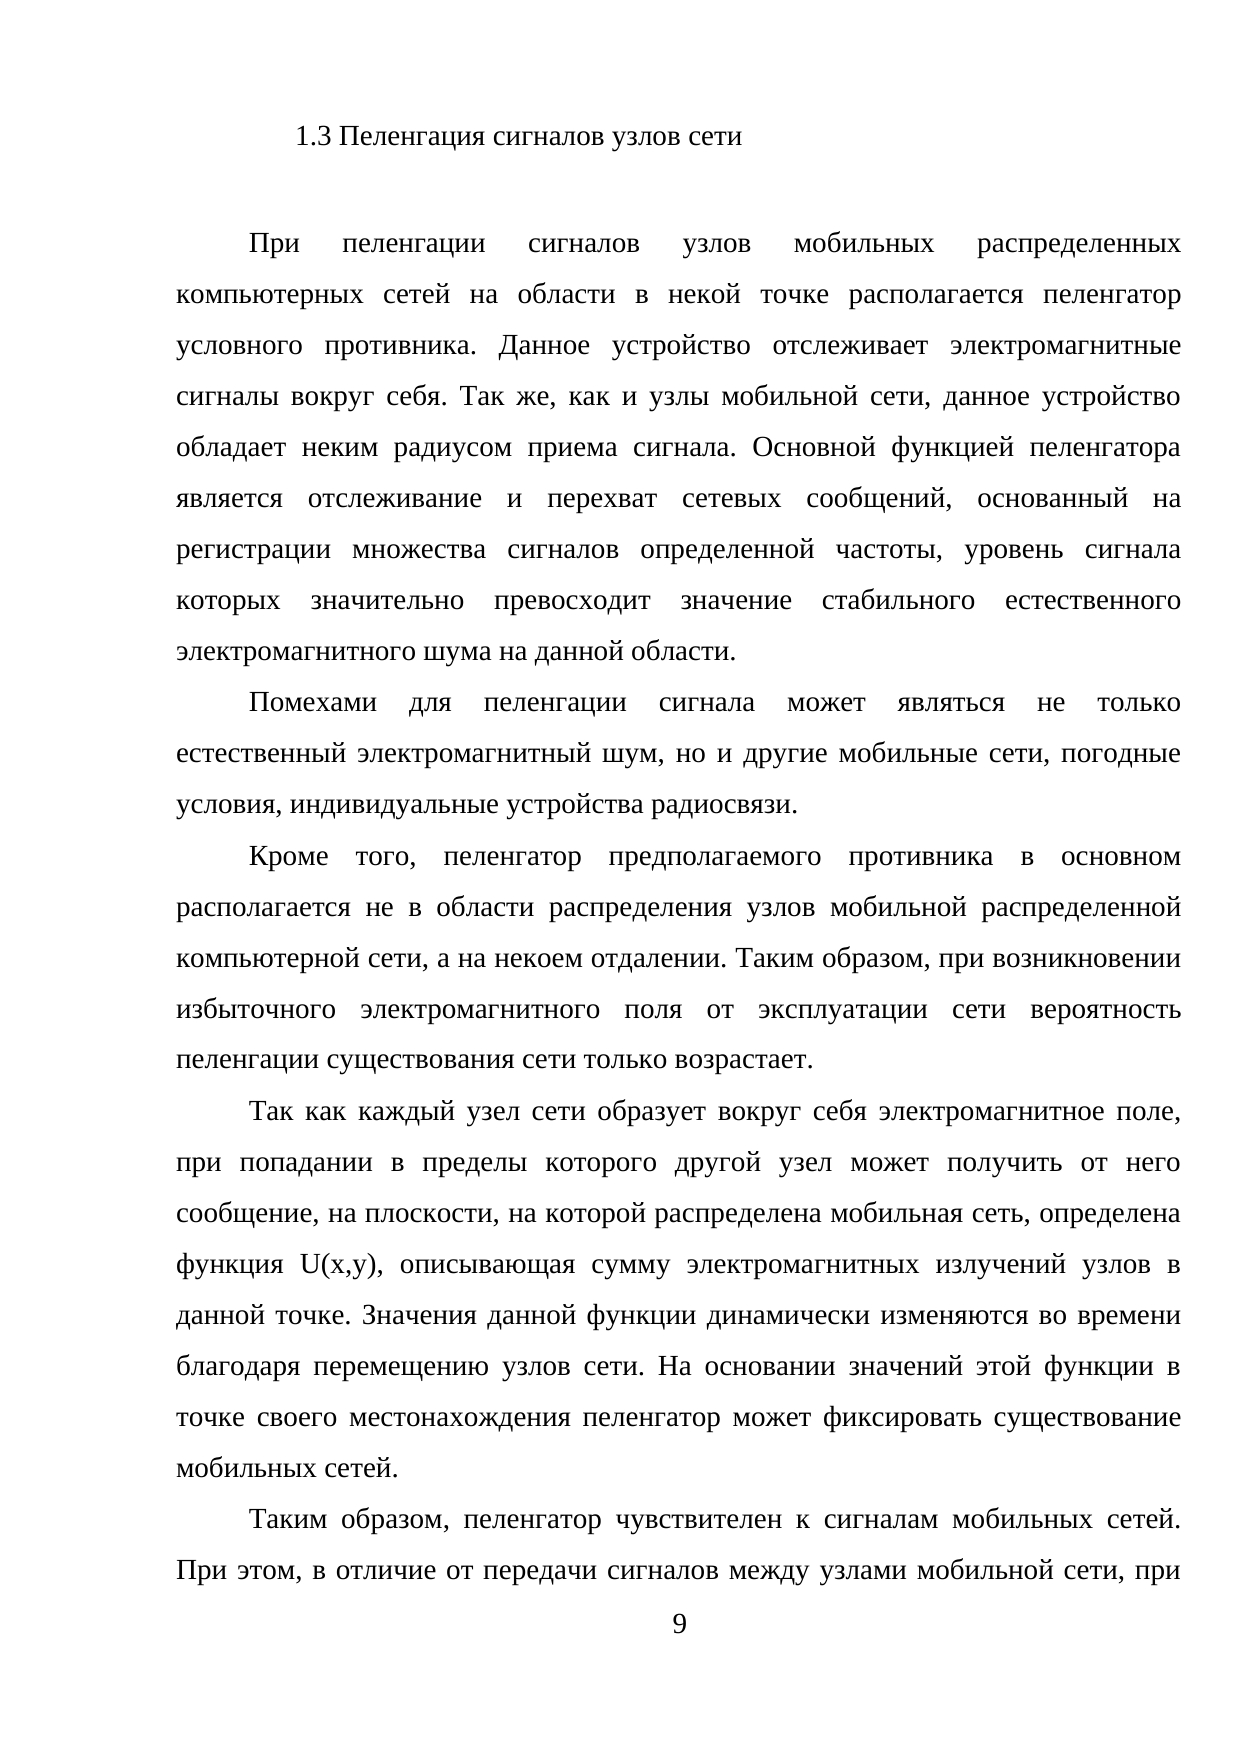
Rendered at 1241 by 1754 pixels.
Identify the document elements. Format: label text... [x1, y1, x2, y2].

text Помехами для пеленгации сигнала может являться не только естественный электромагнитный шум, но и другие мобильные сети, погодные условия, индивидуальные устройства радиосвязи. [176, 684, 1182, 820]
subtitle 1.3 Пеленгация сигналов узлов сети [295, 118, 1182, 152]
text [176, 1501, 1182, 1586]
text При пеленгации сигналов узлов мобильных распределенных компьютерных сетей на области в некой точке располагается пеленгатор условного противника. Данное устройство отслеживает электромагнитные сигналы вокруг себя. Так же, как и узлы мобильной сети, данное устройство обладает неким радиусом приема сигнала. Основной функцией пеленгатора является отслеживание и перехват сетевых сообщений, основанный на регистрации множества сигналов определенной частоты, уровень сигнала которых значительно превосходит значение стабильного естественного электромагнитного шума на данной области. [176, 226, 1182, 667]
text Так как каждый узел сети образует вокруг себя электромагнитное поле, при попадании в пределы которого другой узел может получить от него сообщение, на плоскости, на которой распределена мобильная сеть, определена функция U(x,y), описывающая сумму электромагнитных излучений узлов в данной точке. Значения данной функции динамически изменяются во времени благодаря перемещению узлов сети. На основании значений этой функции в точке своего местонахождения пеленгатор может фиксировать существование мобильных сетей. [176, 1093, 1182, 1483]
text Кроме того, пеленгатор предполагаемого противника в основном располагается не в области распределения узлов мобильной распределенной компьютерной сети, а на некоем отдалении. Таким образом, при возникновении избыточного электромагнитного поля от эксплуатации сети вероятность пеленгации существования сети только возрастает. [176, 838, 1182, 1075]
